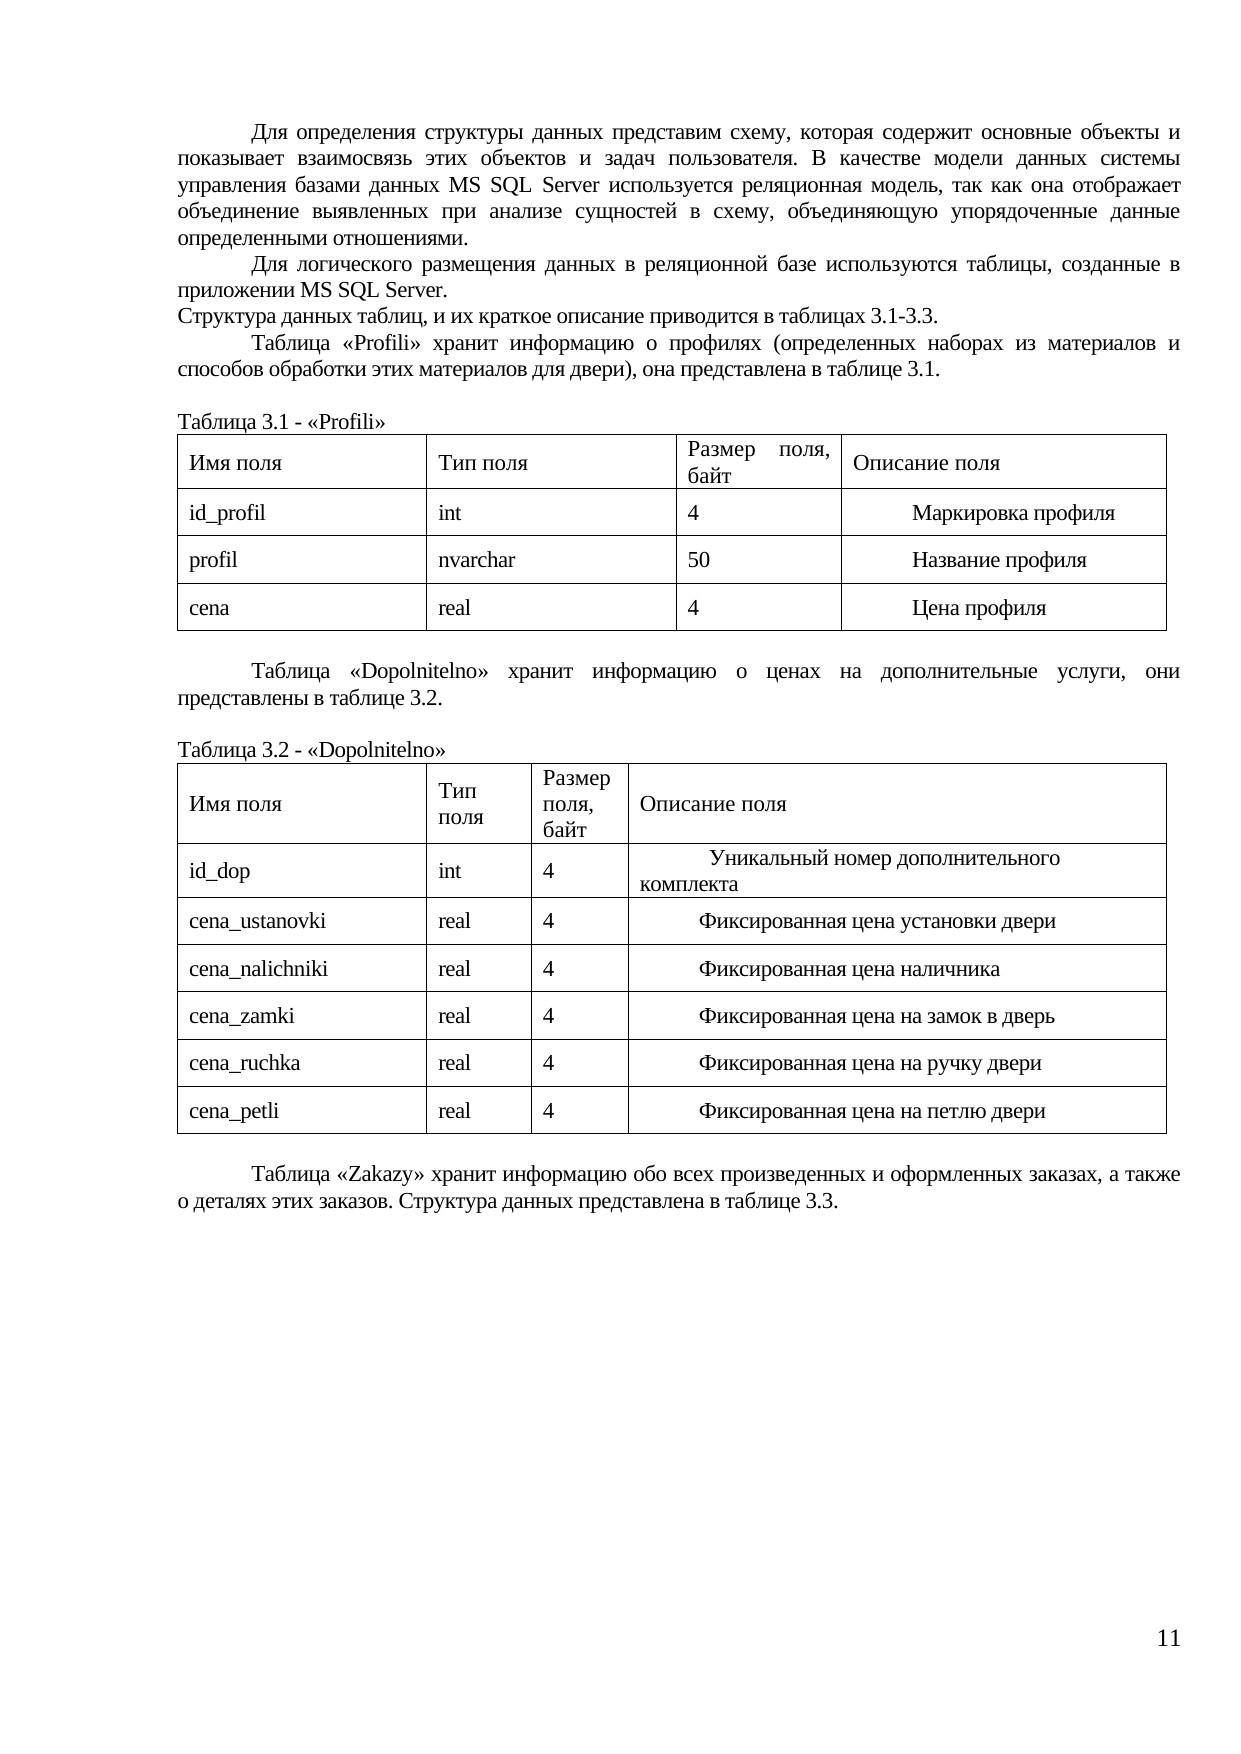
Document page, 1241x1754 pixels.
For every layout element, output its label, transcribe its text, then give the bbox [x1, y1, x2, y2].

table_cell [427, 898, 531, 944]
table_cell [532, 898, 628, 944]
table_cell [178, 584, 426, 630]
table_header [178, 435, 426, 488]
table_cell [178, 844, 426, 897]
text Для определения структуры данных представим схему, которая содержит основные объекты и показывает взаимосвязь этих объектов и задач пользователя. В качестве модели данных системы управления базами данных MS SQL Server используется реляционная модель, так как она отображает объединение выявленных при анализе сущностей в схему, объединяющую упорядоченные данные определенными отношениями. [177, 118, 1181, 250]
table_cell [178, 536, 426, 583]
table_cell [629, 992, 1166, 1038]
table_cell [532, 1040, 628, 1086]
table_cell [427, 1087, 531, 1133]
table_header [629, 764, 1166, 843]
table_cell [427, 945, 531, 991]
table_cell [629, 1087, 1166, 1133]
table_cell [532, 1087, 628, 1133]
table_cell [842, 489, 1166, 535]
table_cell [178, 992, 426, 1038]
text Для логического размещения данных в реляционной базе используются таблицы, созданные в приложении MS SQL Server. [177, 250, 1181, 303]
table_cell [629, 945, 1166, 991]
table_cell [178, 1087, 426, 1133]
text Структура данных таблиц, и их краткое описание приводится в таблицах 3.1-3.3. [177, 303, 1181, 329]
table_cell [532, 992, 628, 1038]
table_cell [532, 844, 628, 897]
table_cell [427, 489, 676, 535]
text Таблица 3.1 - «Profili» [177, 408, 1181, 434]
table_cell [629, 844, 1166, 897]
text Таблица 3.2 - «Dopolnitelno» [177, 736, 1181, 763]
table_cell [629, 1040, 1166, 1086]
text Таблица «Zakazy» хранит информацию обо всех произведенных и оформленных заказах, а также о деталях этих заказов. Структура данных представлена в таблице 3.3. [177, 1161, 1181, 1213]
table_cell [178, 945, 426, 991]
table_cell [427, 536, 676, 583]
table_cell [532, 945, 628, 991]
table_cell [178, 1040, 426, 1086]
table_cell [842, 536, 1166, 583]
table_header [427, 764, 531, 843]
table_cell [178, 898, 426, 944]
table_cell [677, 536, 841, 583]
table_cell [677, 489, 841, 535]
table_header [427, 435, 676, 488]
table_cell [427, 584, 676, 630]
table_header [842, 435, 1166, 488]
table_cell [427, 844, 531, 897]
text Таблица «Profili» хранит информацию о профилях (определенных наборах из материалов и способов обработки этих материалов для двери), она представлена в таблице 3.1. [177, 329, 1181, 382]
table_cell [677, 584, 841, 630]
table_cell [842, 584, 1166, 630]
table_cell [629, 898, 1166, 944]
text Таблица «Dopolnitelno» хранит информацию о ценах на дополнительные услуги, они представлены в таблице 3.2. [177, 657, 1181, 710]
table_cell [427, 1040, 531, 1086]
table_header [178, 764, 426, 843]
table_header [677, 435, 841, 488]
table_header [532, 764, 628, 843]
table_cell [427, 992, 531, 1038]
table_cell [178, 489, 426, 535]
